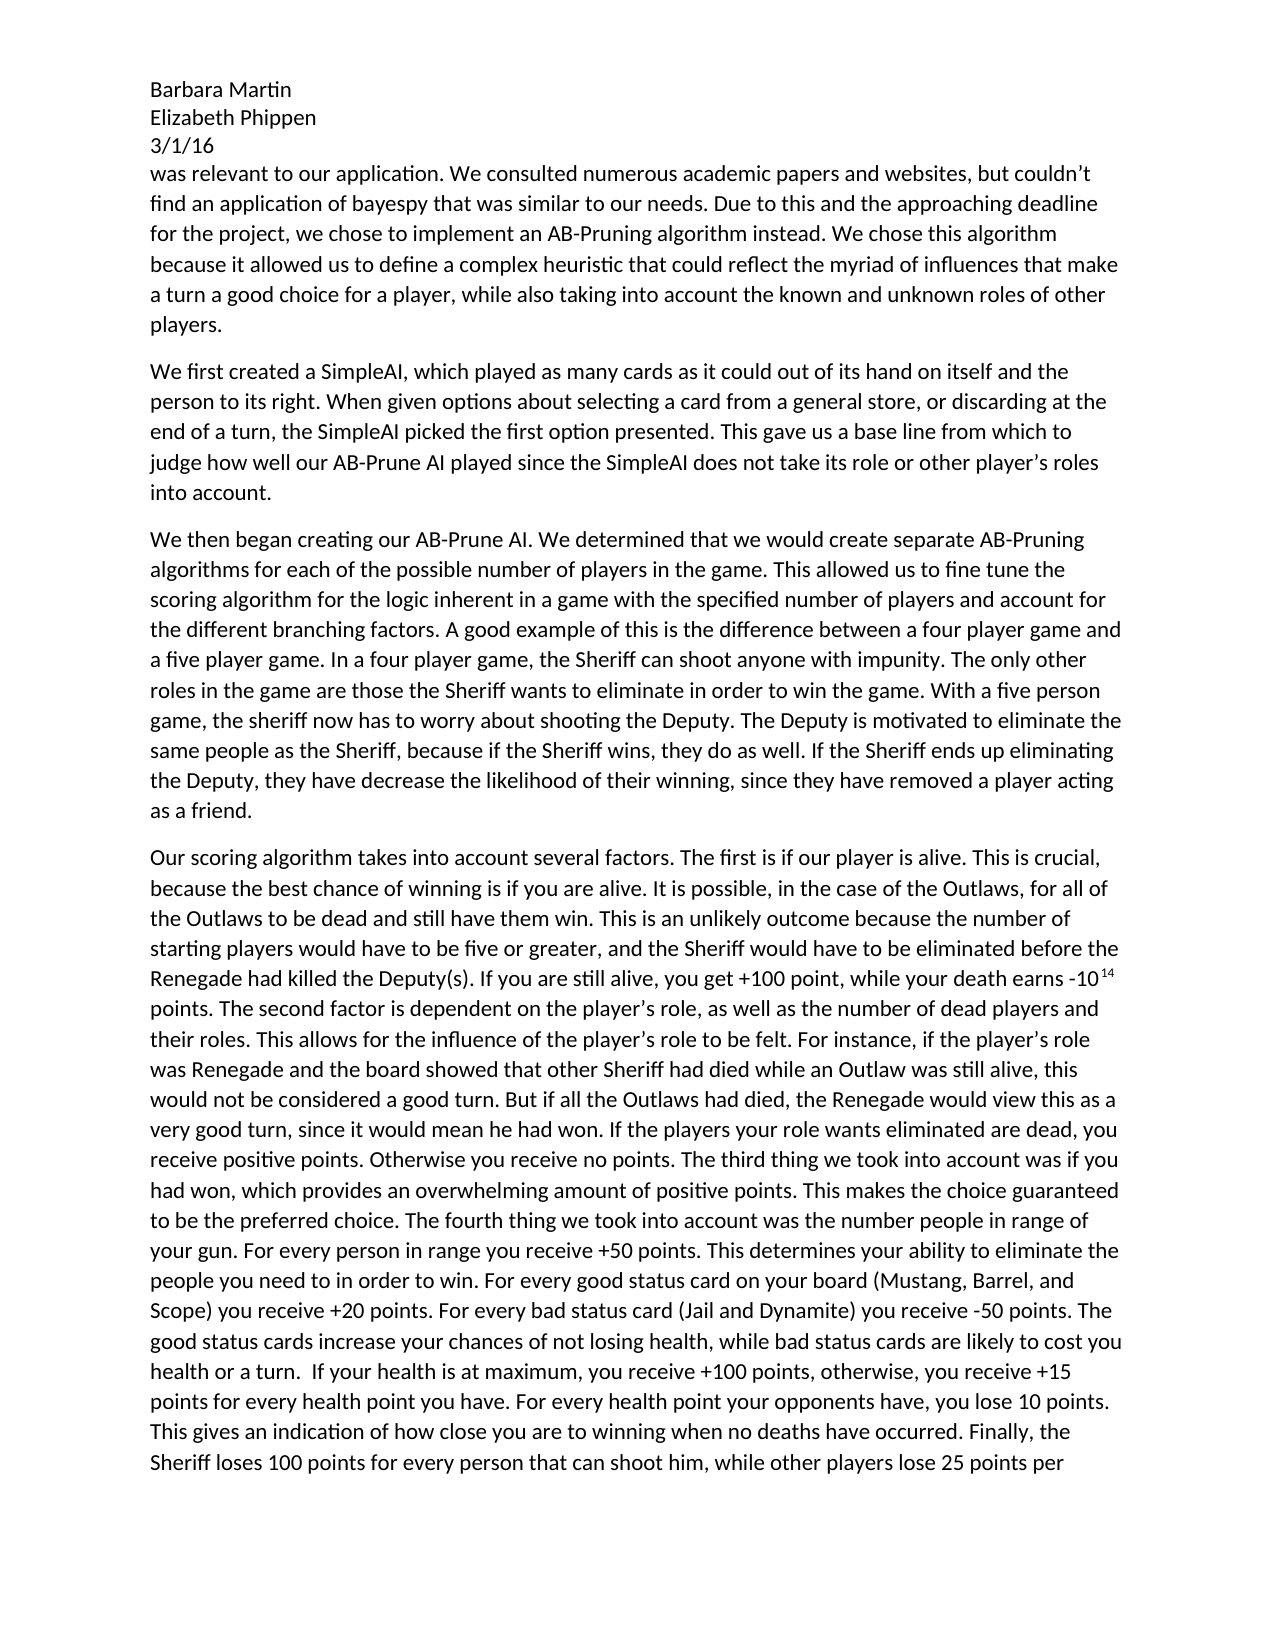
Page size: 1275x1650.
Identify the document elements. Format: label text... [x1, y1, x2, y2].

text We first created a SimpleAI, which played as many cards as it could out of its hand on itself and the person to its right. When given options about selecting a card from a general store, or discarding at the end of a turn, the SimpleAI picked the first option presented. This gave us a base line from which to judge how well our AB-Prune AI played since the SimpleAI does not take its role or other player’s roles into account. [150, 357, 1125, 506]
text We then began creating our AB-Prune AI. We determined that we would create separate AB-Pruning algorithms for each of the possible number of players in the game. This allowed us to fine tune the scoring algorithm for the logic inherent in a game with the specified number of players and account for the different branching factors. A good example of this is the difference between a four player game and a five player game. In a four player game, the Sheriff can shoot anyone with impunity. The only other roles in the game are those the Sheriff wants to eliminate in order to win the game. With a five person game, the sheriff now has to worry about shooting the Deputy. The Deputy is motivated to eliminate the same people as the Sheriff, because if the Sheriff wins, they do as well. If the Sheriff ends up eliminating the Deputy, they have decrease the likelihood of their winning, since they have removed a player acting as a friend. [150, 525, 1125, 824]
